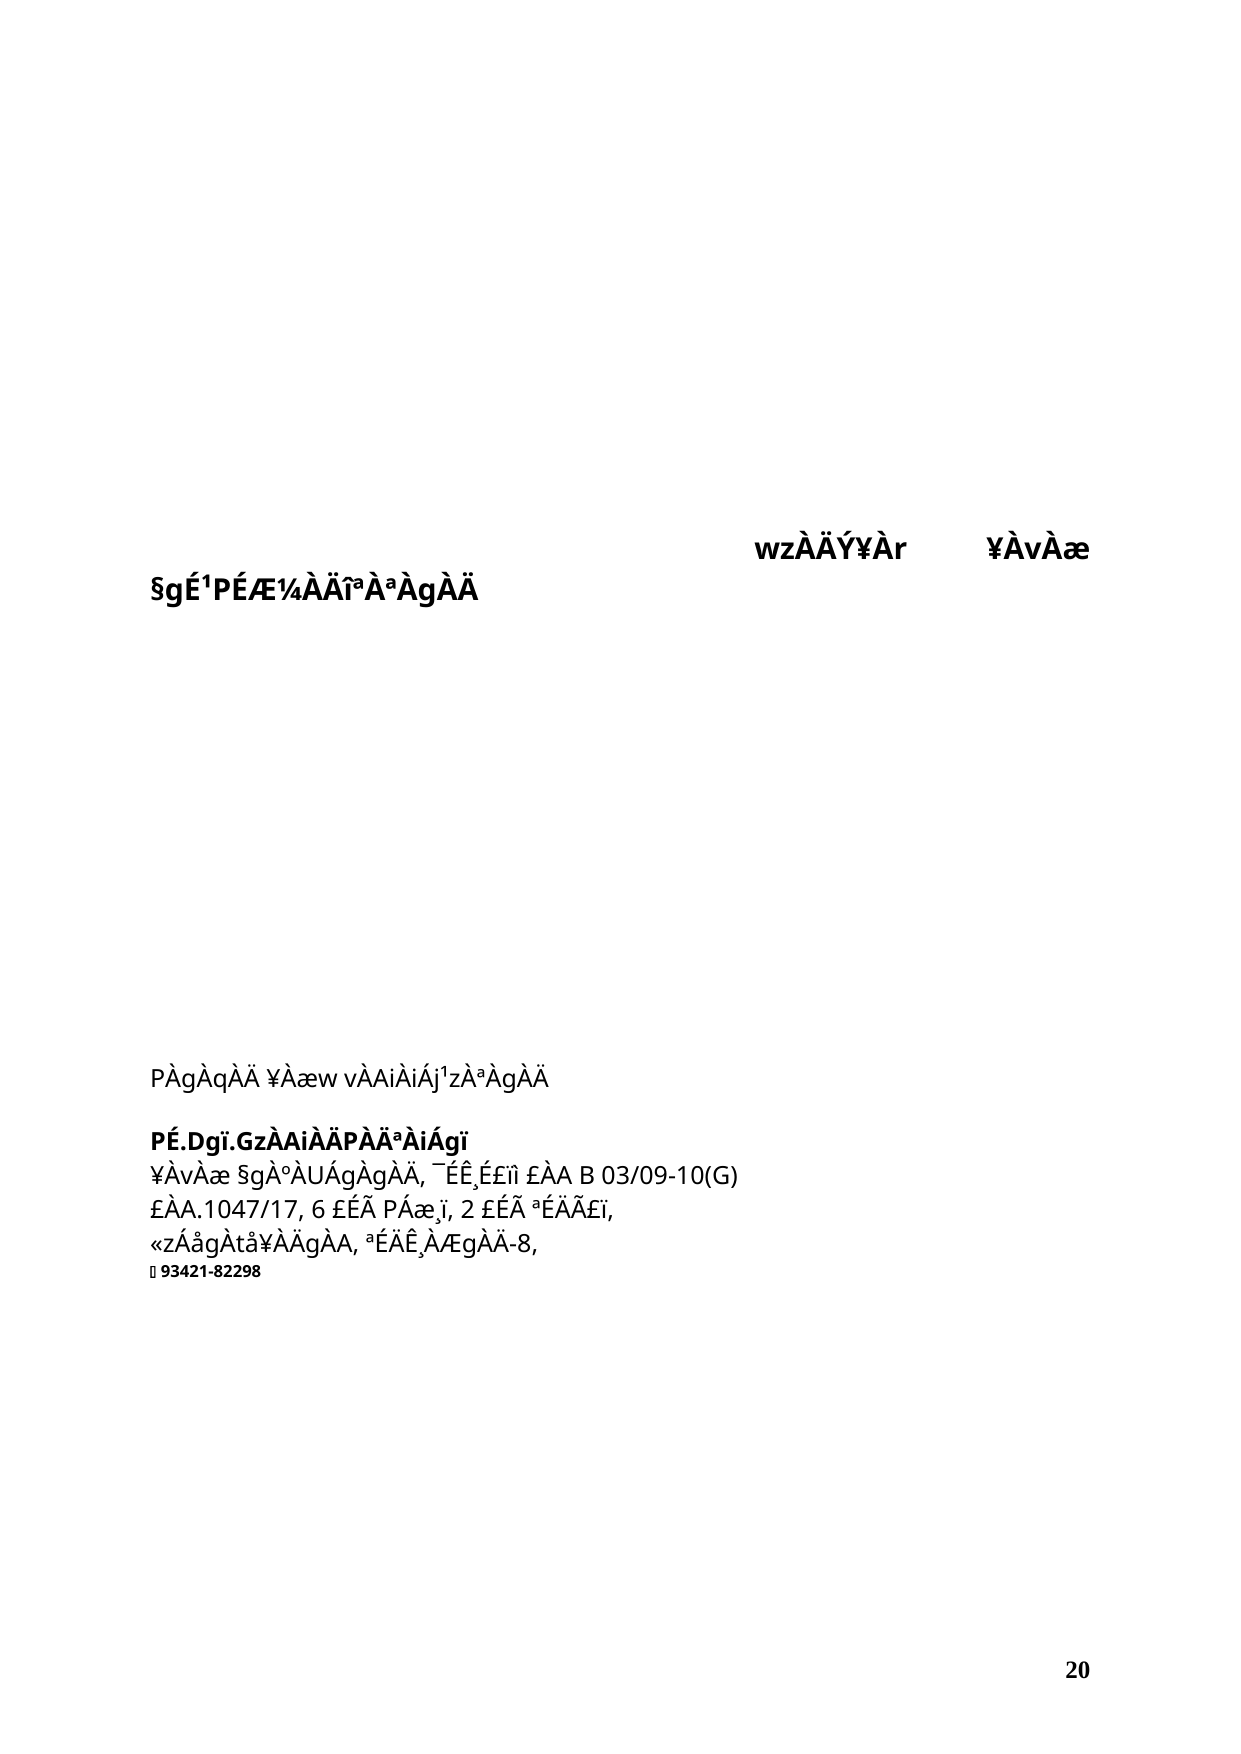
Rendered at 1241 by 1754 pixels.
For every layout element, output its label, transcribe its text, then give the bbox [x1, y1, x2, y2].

title PÀgÀqÀÄ ¥Àæw vÀAiÀiÁj¹zÀªÀgÀÄ [150, 1061, 1090, 1095]
title wzÀÄÝ¥Àr ¥ÀvÀæ §gÉ¹PÉÆ¼ÀÄîªÀªÀgÀÄ [150, 527, 1090, 609]
subtitle 93421-82298 [150, 1259, 1090, 1282]
title PÉ.Dgï.GzÀAiÀÄPÀÄªÀiÁgï [150, 1123, 1090, 1157]
title £ÀA.1047/17, 6 £ÉÃ PÁæ¸ï, 2 £ÉÃ ªÉÄÃ£ï, [150, 1191, 1090, 1226]
title «zÁågÀtå¥ÀÄgÀA, ªÉÄÊ¸ÀÆgÀÄ-8, [150, 1226, 1090, 1259]
title ¥ÀvÀæ §gÀºÀUÁgÀgÀÄ, ¯ÉÊ¸É£ïì £ÀA B 03/09-10(G) [150, 1157, 1090, 1191]
